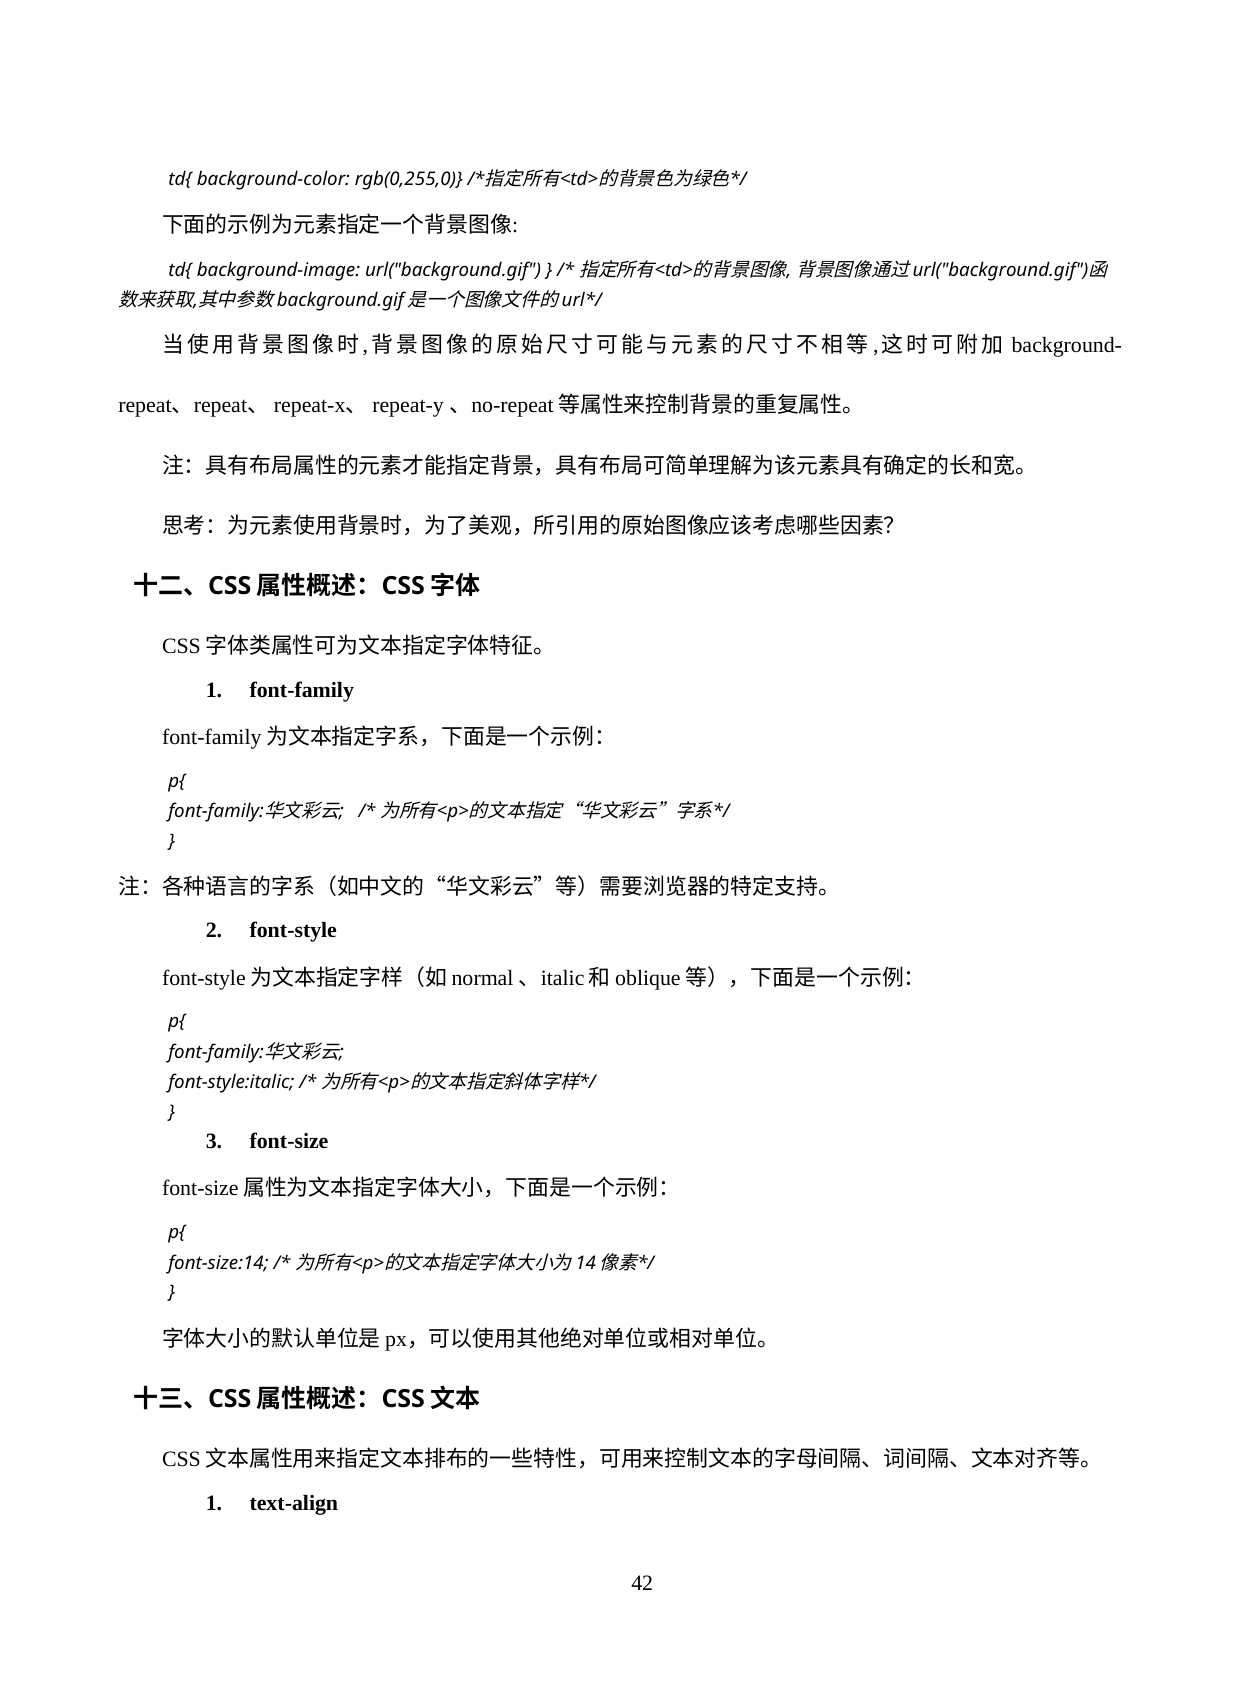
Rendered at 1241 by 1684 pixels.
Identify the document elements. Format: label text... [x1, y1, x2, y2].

text p{ [118, 1005, 1122, 1036]
text font-style:italic; /* 为所有<p>的文本指定斜体字样*/ [118, 1066, 1122, 1096]
text font-size:14; /* 为所有<p>的文本指定字体大小为14像素*/ [118, 1246, 1122, 1276]
text td{ background-image: url("background.gif") } /* 指定所有<td>的背景图像, 背景图像通过url("background.gif")函数来获取,其中参数background.gif是一个图像文件的url*/ [118, 253, 1122, 313]
text font-size属性为文本指定字体大小，下面是一个示例： [118, 1156, 1122, 1216]
list font-size [206, 1126, 1122, 1156]
text } [118, 825, 1122, 855]
text 当使用背景图像时,背景图像的原始尺寸可能与元素的尺寸不相等,这时可附加background-repeat、repeat、 repeat-x、 repeat-y 、no-repeat等属性来控制背景的重复属性。 [118, 313, 1122, 433]
text font-family:华文彩云; [118, 1036, 1122, 1066]
text } [118, 1096, 1122, 1126]
text font-family:华文彩云; /* 为所有<p>的文本指定“华文彩云”字系*/ [118, 795, 1122, 825]
text 字体大小的默认单位是px，可以使用其他绝对单位或相对单位。 [118, 1306, 1122, 1367]
text 下面的示例为元素指定一个背景图像: [118, 193, 1122, 253]
text } [118, 1276, 1122, 1306]
text font-family为文本指定字系，下面是一个示例： [118, 704, 1122, 764]
text 注：各种语言的字系（如中文的“华文彩云”等）需要浏览器的特定支持。 [118, 855, 1122, 915]
list font-style [206, 915, 1122, 945]
text CSS字体类属性可为文本指定字体特征。 [118, 614, 1122, 674]
list CSS属性概述：CSS字体 [133, 554, 1122, 614]
list CSS属性概述：CSS文本 [133, 1367, 1122, 1427]
text font-style为文本指定字样（如normal 、italic和oblique等），下面是一个示例： [118, 945, 1122, 1005]
text td{ background-color: rgb(0,255,0)} /*指定所有<td>的背景色为绿色*/ [118, 162, 1122, 193]
text 注：具有布局属性的元素才能指定背景，具有布局可简单理解为该元素具有确定的长和宽。 [118, 433, 1122, 494]
text 思考：为元素使用背景时，为了美观，所引用的原始图像应该考虑哪些因素？ [118, 494, 1122, 554]
text p{ [118, 1216, 1122, 1246]
list text-align [206, 1487, 1122, 1517]
text CSS文本属性用来指定文本排布的一些特性，可用来控制文本的字母间隔、词间隔、文本对齐等。 [118, 1427, 1122, 1487]
list font-family [206, 674, 1122, 704]
text p{ [118, 764, 1122, 795]
